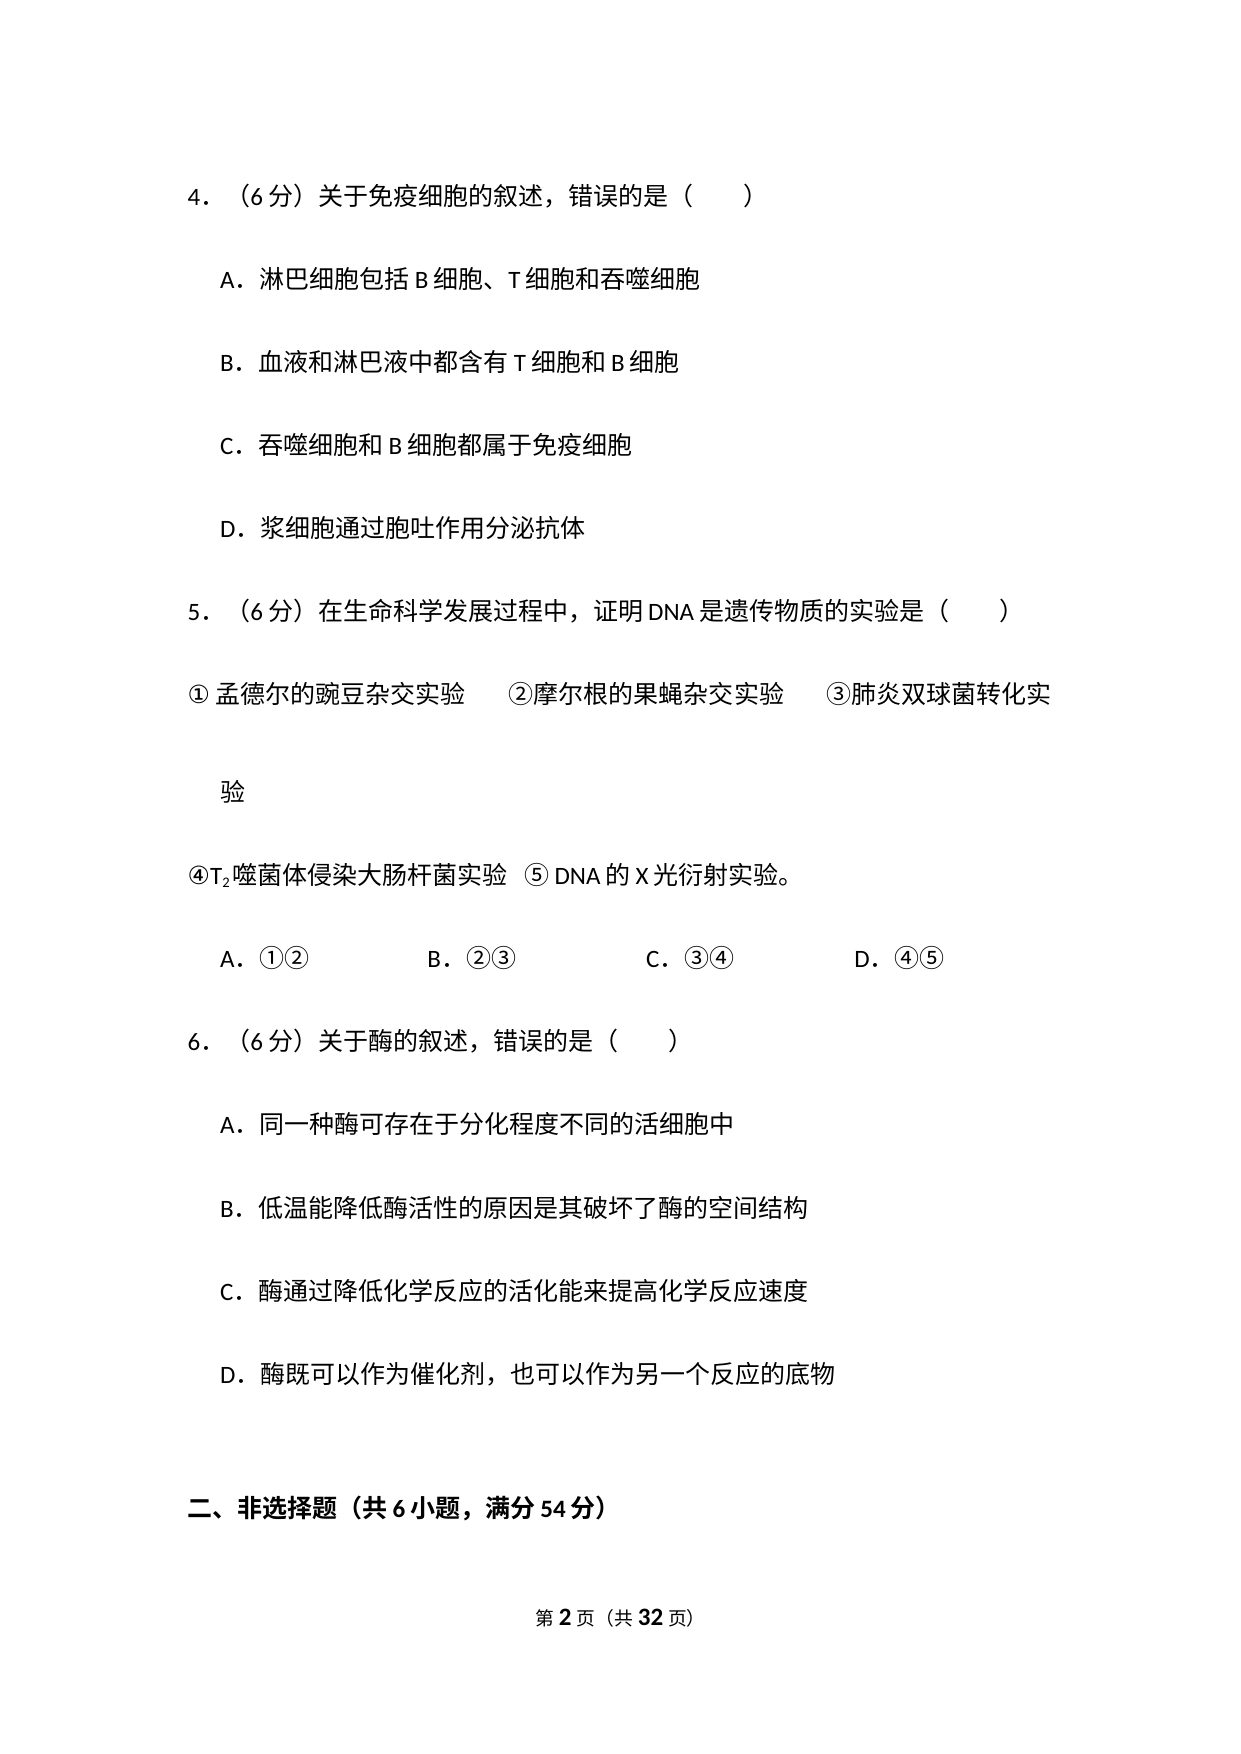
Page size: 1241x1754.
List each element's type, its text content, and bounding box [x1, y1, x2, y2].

text D．酶既可以作为催化剂，也可以作为另一个反应的底物 [187, 1340, 1053, 1405]
text D．浆细胞通过胞吐作用分泌抗体 [187, 494, 1053, 559]
text A．淋巴细胞包括B细胞、T细胞和吞噬细胞 [187, 245, 1053, 310]
text 6．（6分）关于酶的叙述，错误的是（ ） [187, 1007, 1053, 1072]
text 二、非选择题（共6小题，满分54分） [187, 1474, 1053, 1539]
text A．同一种酶可存在于分化程度不同的活细胞中 [187, 1091, 1053, 1156]
text C．吞噬细胞和B细胞都属于免疫细胞 [187, 411, 1053, 476]
text C．酶通过降低化学反应的活化能来提高化学反应速度 [187, 1257, 1053, 1322]
text 4．（6分）关于免疫细胞的叙述，错误的是（ ） [187, 162, 1053, 227]
text ④T2噬菌体侵染大肠杆菌实验 ⑤DNA的X光衍射实验。 [187, 841, 1053, 906]
text B．血液和淋巴液中都含有T细胞和B细胞 [187, 328, 1053, 393]
text 5．（6分）在生命科学发展过程中，证明DNA是遗传物质的实验是（ ） [187, 577, 1053, 642]
text B．低温能降低酶活性的原因是其破坏了酶的空间结构 [187, 1174, 1053, 1239]
text ①孟德尔的豌豆杂交实验 ②摩尔根的果蝇杂交实验 ③肺炎双球菌转化实验 [187, 661, 1053, 823]
text A．①② B．②③ C．③④ D．④⑤ [187, 924, 1053, 989]
